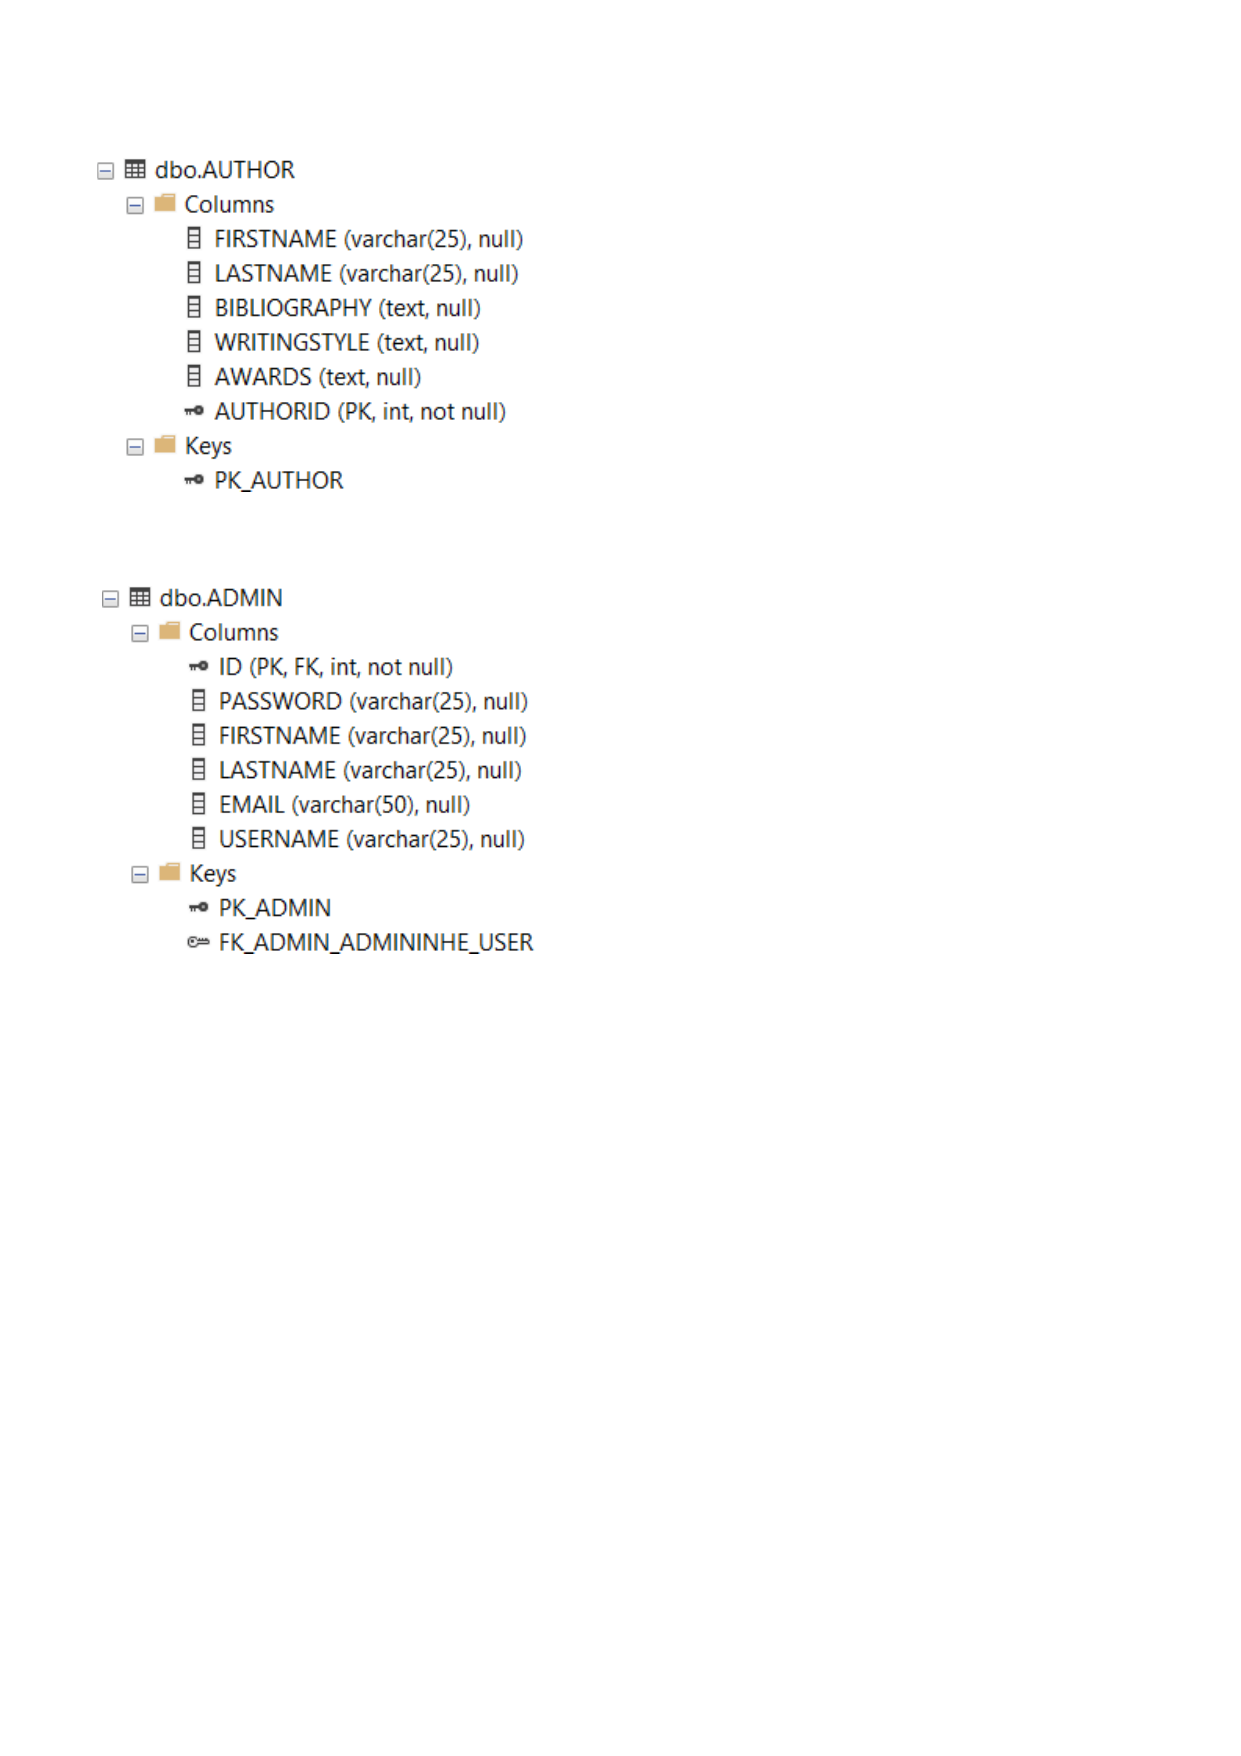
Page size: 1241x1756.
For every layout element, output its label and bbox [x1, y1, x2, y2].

picture [97, 158, 524, 492]
picture [102, 586, 535, 954]
